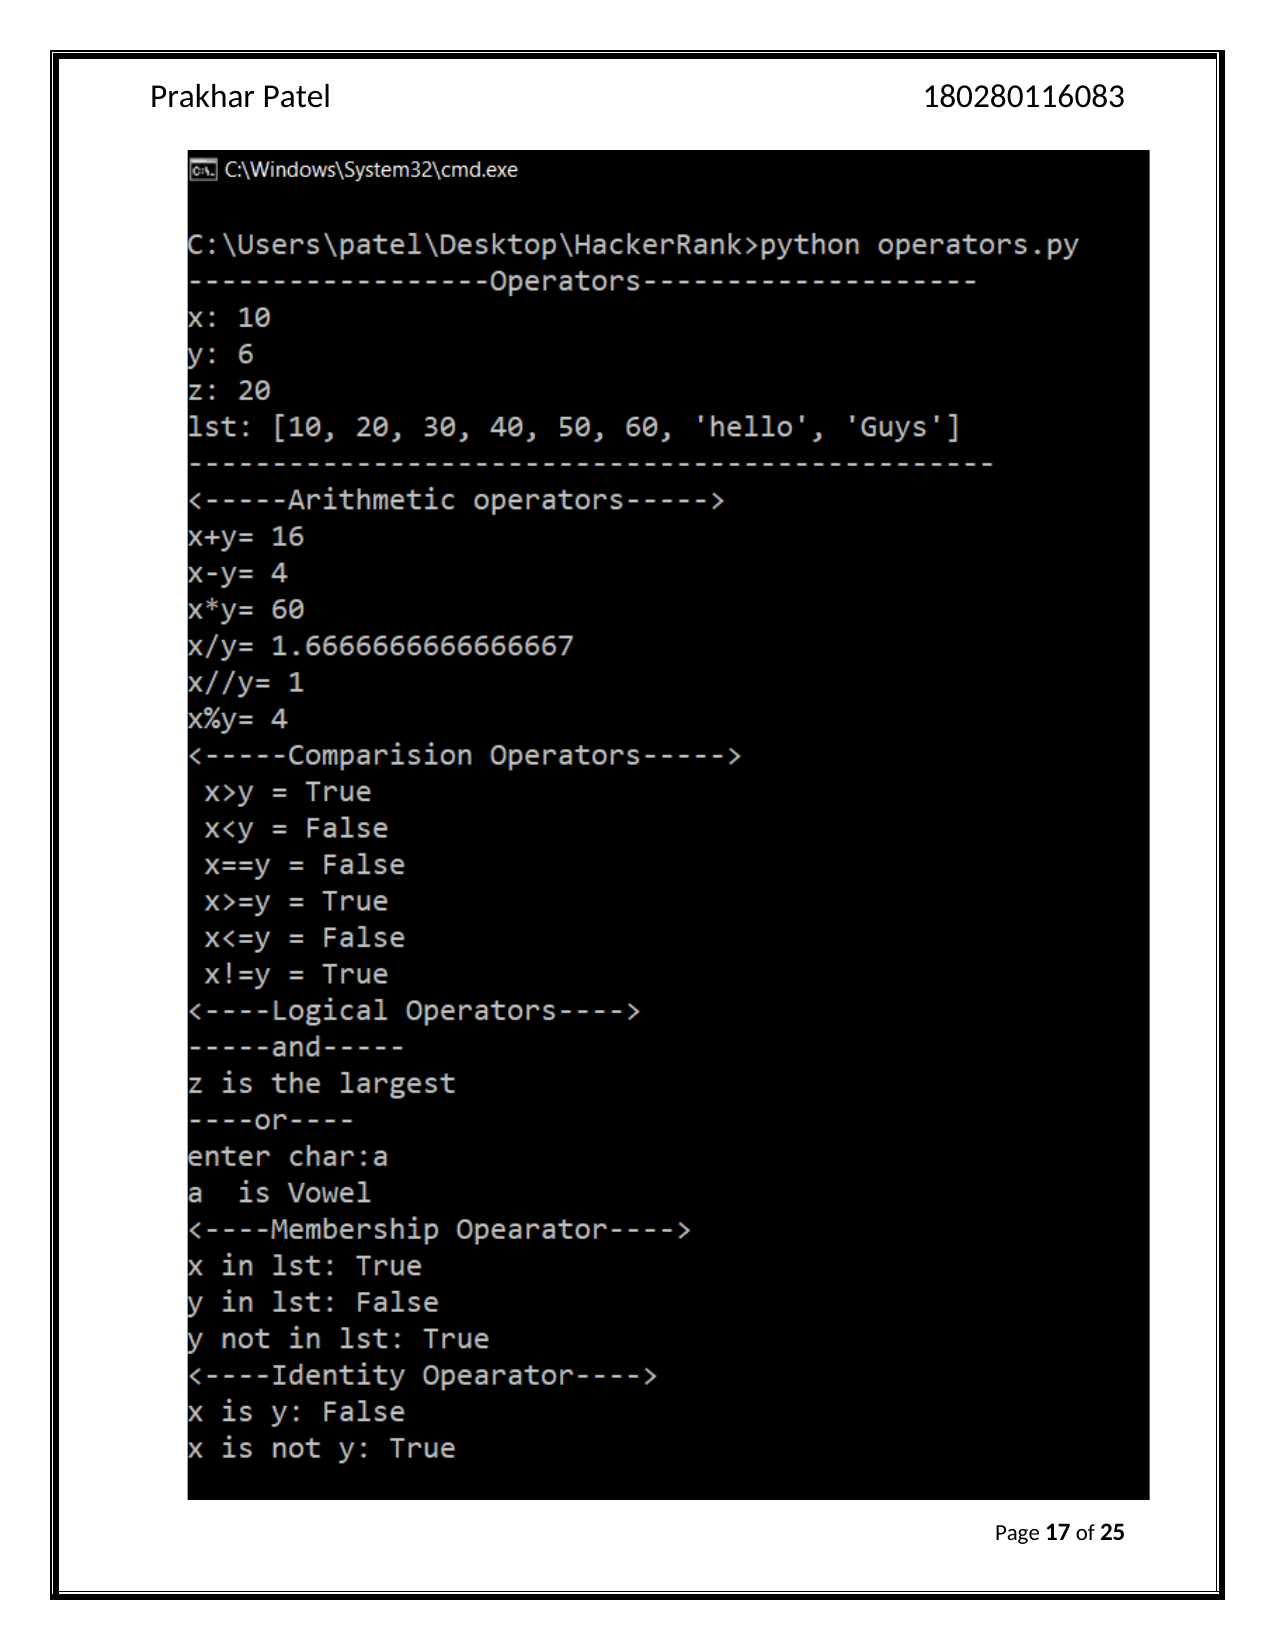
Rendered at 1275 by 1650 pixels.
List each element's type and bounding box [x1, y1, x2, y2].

picture [187, 150, 1150, 1500]
